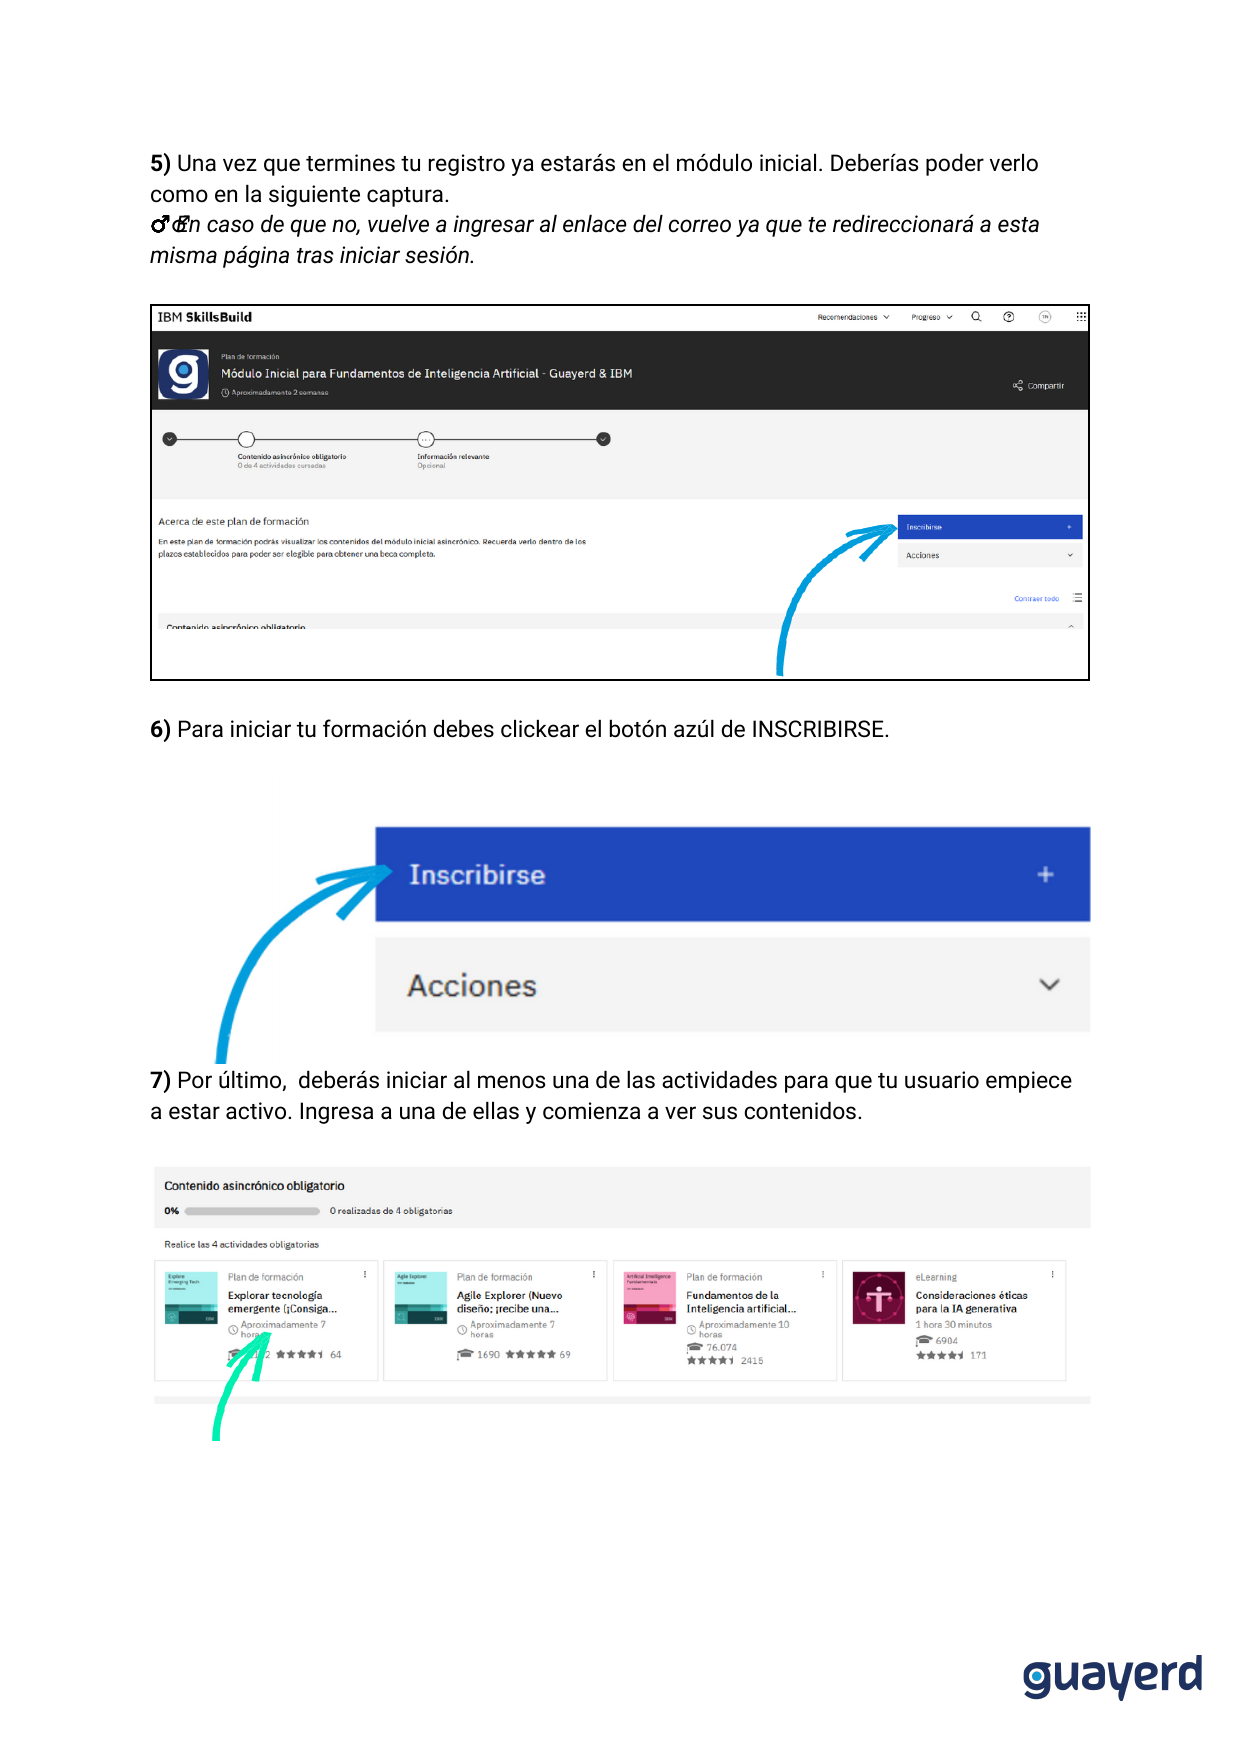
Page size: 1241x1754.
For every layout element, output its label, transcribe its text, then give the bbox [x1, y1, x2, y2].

picture [150, 777, 1091, 1064]
text 7) Por último, deberás iniciar al menos una de las actividades para que tu usuario empiece a estar activo. Ingresa a una de ellas y comienza a ver sus contenidos. [150, 1067, 1090, 1128]
picture [152, 306, 1088, 679]
text 🙋🏻‍♂️ En caso de que no, vuelve a ingresar al enlace del correo ya que te redireccionará a esta misma página tras iniciar sesión. [150, 212, 1090, 269]
picture [1023, 1655, 1202, 1701]
picture [150, 1128, 1091, 1441]
text 5) Una vez que termines tu registro ya estarás en el módulo inicial. Deberías poder verlo como en la siguiente captura. [150, 150, 1090, 208]
text 6) Para iniciar tu formación debes clickear el botón azúl de INSCRIBIRSE. [150, 716, 1090, 743]
